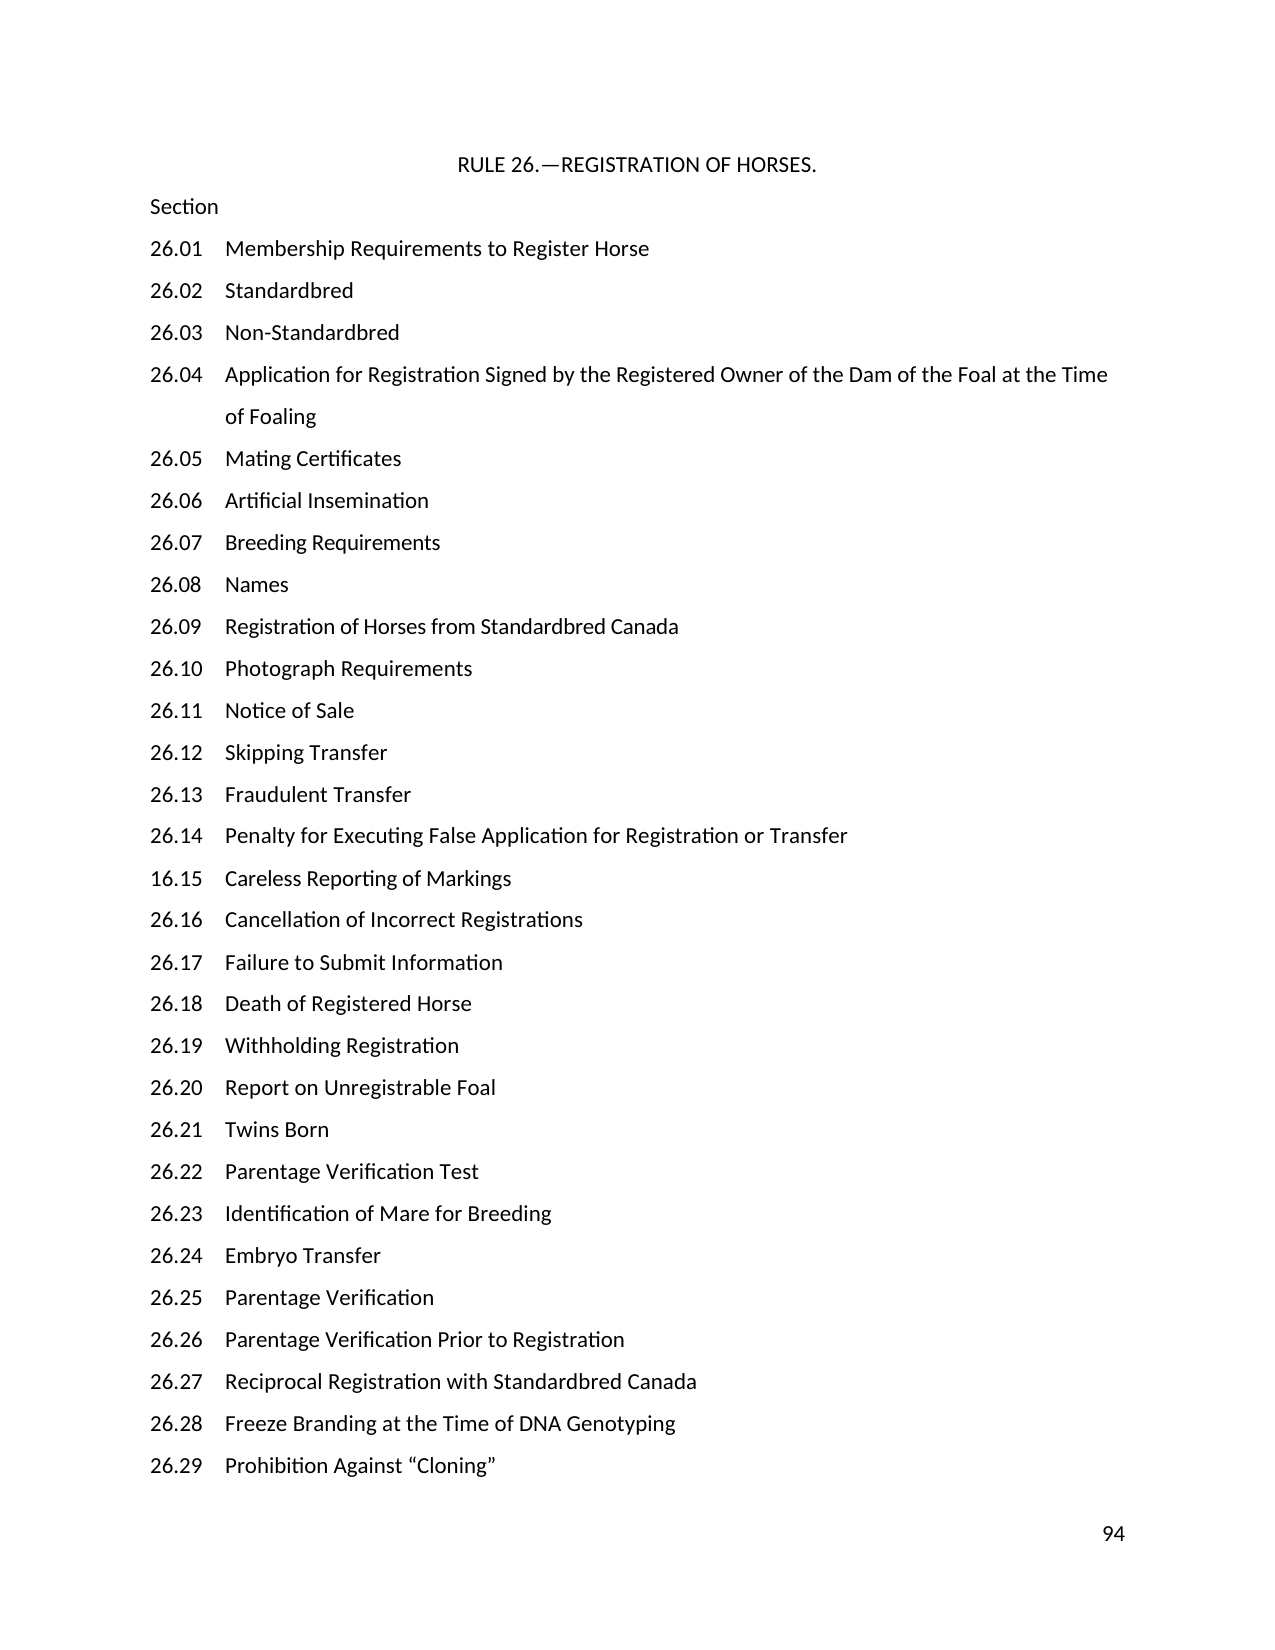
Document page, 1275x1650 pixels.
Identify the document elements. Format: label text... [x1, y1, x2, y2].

text 26.03 Non-Standardbred [150, 318, 1125, 346]
text 26.11 Notice of Sale [150, 696, 1125, 724]
text 26.26 Parentage Verification Prior to Registration [150, 1325, 1125, 1353]
text 26.27 Reciprocal Registration with Standardbred Canada [150, 1367, 1125, 1395]
text Section [150, 192, 1125, 220]
text 26.13 Fraudulent Transfer [150, 780, 1125, 808]
text 26.28 Freeze Branding at the Time of DNA Genotyping [150, 1409, 1125, 1437]
text 26.20 Report on Unregistrable Foal [150, 1073, 1125, 1102]
text 26.05 Mating Certificates [150, 444, 1125, 472]
text 26.22 Parentage Verification Test [150, 1157, 1125, 1186]
text 26.10 Photograph Requirements [150, 654, 1125, 682]
text 26.04 Application for Registration Signed by the Registered Owner of the Dam of the Foal at the Time of Foaling [150, 360, 1125, 430]
text 26.12 Skipping Transfer [150, 738, 1125, 766]
text 26.09 Registration of Horses from Standardbred Canada [150, 612, 1125, 640]
text 26.25 Parentage Verification [150, 1283, 1125, 1311]
text 26.18 Death of Registered Horse [150, 989, 1125, 1018]
text 26.24 Embryo Transfer [150, 1241, 1125, 1269]
text 26.08 Names [150, 570, 1125, 598]
text 26.17 Failure to Submit Information [150, 948, 1125, 976]
text 26.29 Prohibition Against “Cloning” [150, 1451, 1125, 1479]
text 26.06 Artificial Insemination [150, 486, 1125, 514]
text 26.01 Membership Requirements to Register Horse [150, 234, 1125, 262]
text 26.16 Cancellation of Incorrect Registrations [150, 906, 1125, 934]
text 26.07 Breeding Requirements [150, 528, 1125, 556]
text 26.02 Standardbred [150, 276, 1125, 304]
text 16.15 Careless Reporting of Markings [150, 864, 1125, 892]
text 26.19 Withholding Registration [150, 1032, 1125, 1059]
text 26.23 Identification of Mare for Breeding [150, 1199, 1125, 1227]
text RULE 26.—REGISTRATION OF HORSES. [150, 150, 1125, 178]
text 26.21 Twins Born [150, 1116, 1125, 1143]
text 26.14 Penalty for Executing False Application for Registration or Transfer [150, 822, 1125, 850]
